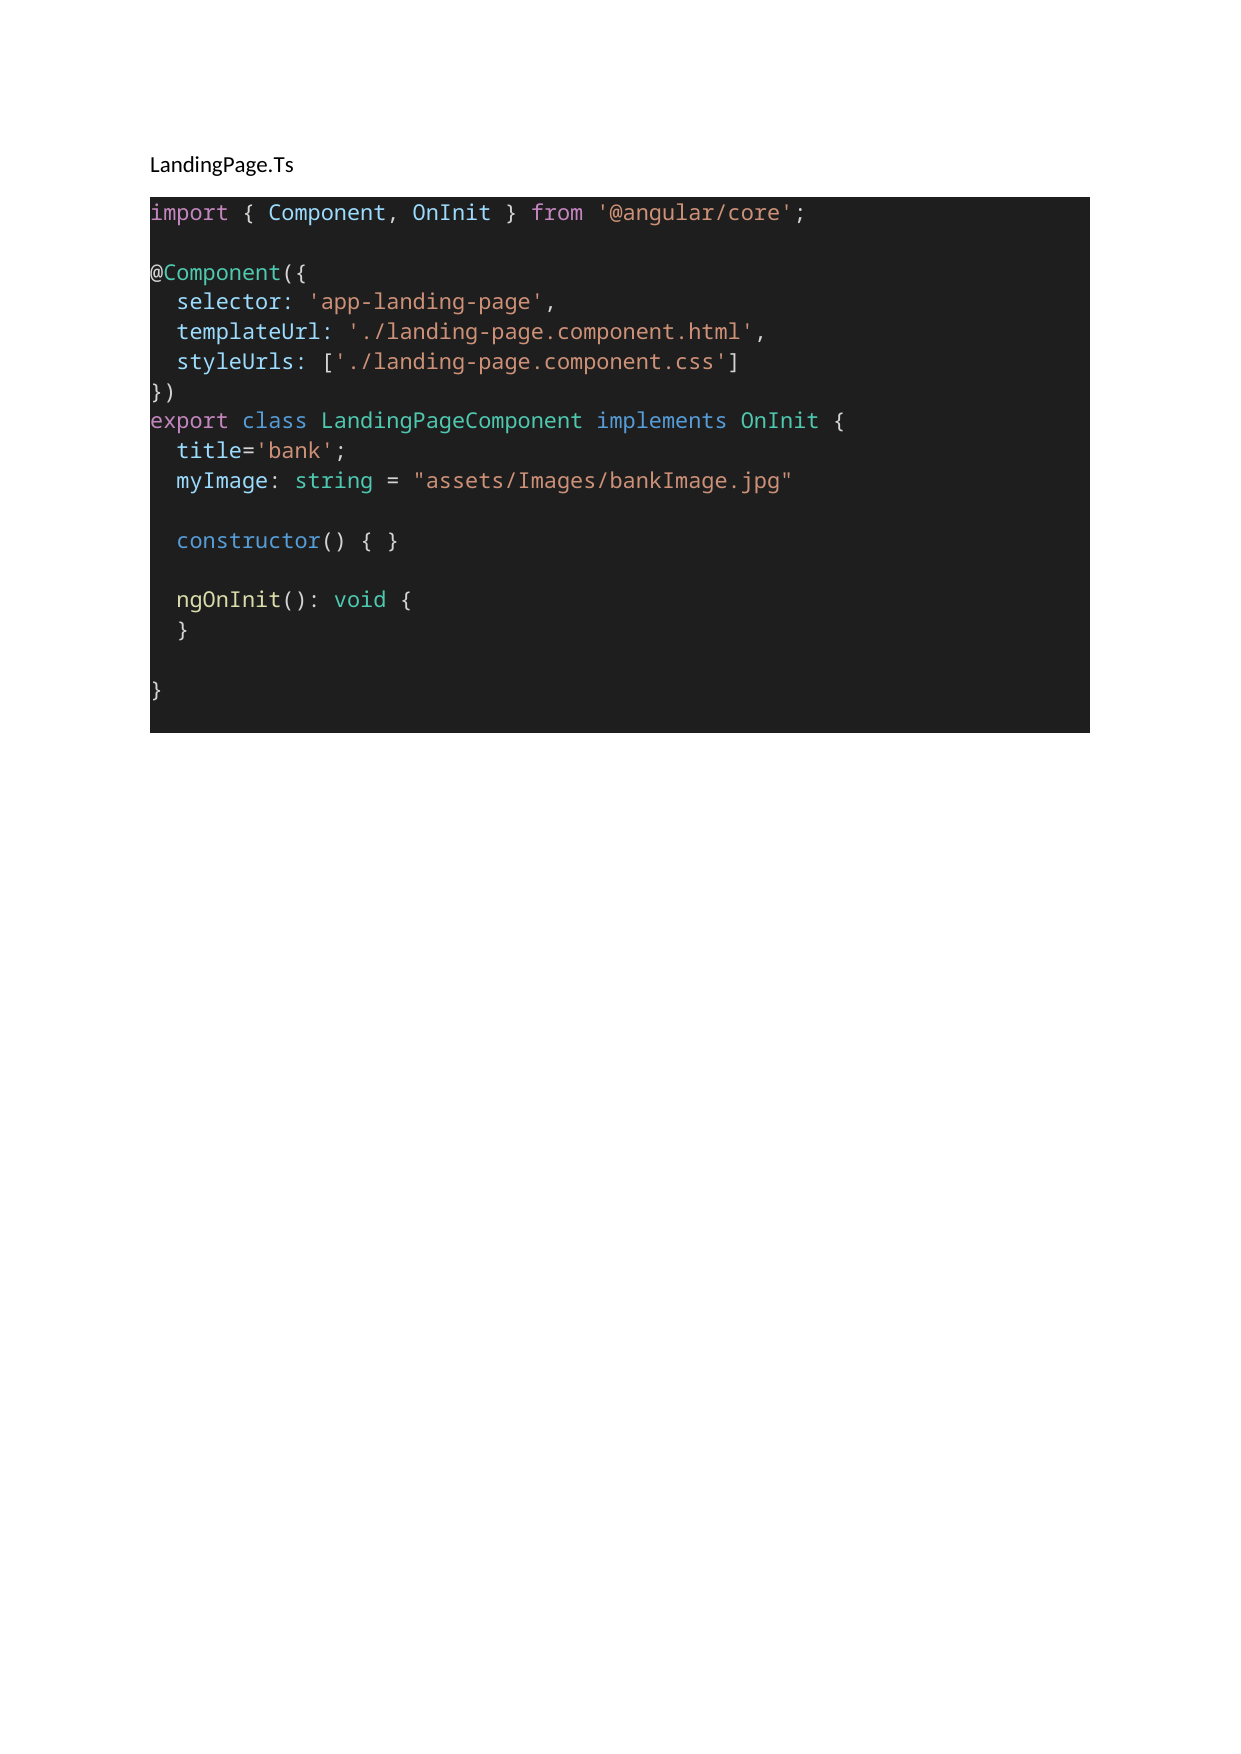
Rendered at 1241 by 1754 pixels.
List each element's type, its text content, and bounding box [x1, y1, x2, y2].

text export class LandingPageComponent implements OnInit { [150, 405, 1090, 435]
text LandingPage.Ts [150, 150, 1090, 178]
text templateUrl: './landing-page.component.html', [150, 316, 1090, 346]
text styleUrls: ['./landing-page.component.css'] [150, 346, 1090, 376]
text @Component({ [150, 256, 1090, 286]
text import { Component, OnInit } from '@angular/core'; [150, 197, 1090, 227]
text ngOnInit(): void { [150, 584, 1090, 614]
text title='bank'; [150, 435, 1090, 465]
text myImage: string = "assets/Images/bankImage.jpg" [150, 465, 1090, 495]
text } [150, 673, 1090, 703]
text }) [150, 376, 1090, 405]
text selector: 'app-landing-page', [150, 286, 1090, 316]
text } [150, 614, 1090, 644]
text constructor() { } [150, 524, 1090, 554]
